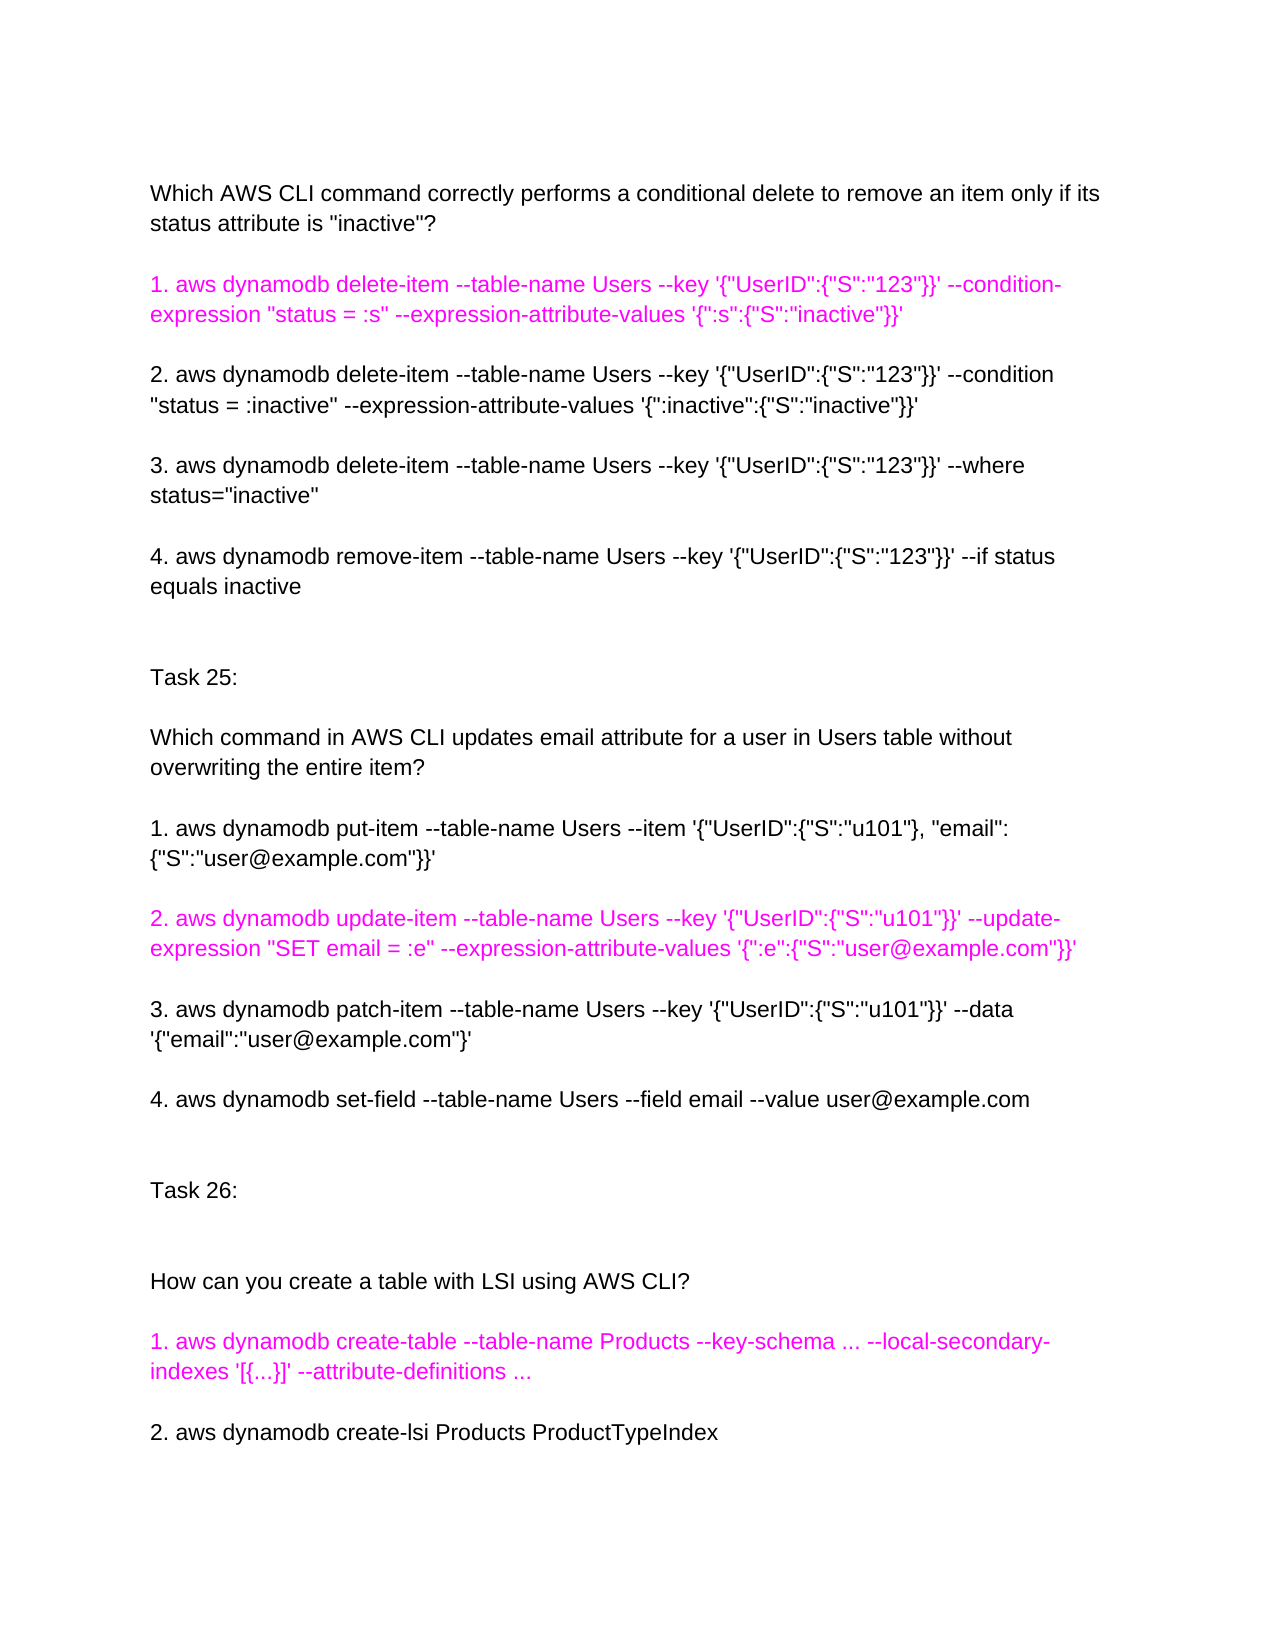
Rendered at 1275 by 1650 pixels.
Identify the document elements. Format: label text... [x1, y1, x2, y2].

text 2. aws dynamodb delete-item --table-name Users --key '{"UserID":{"S":"123"}}' --condition "status = :inactive" --expression-attribute-values '{":inactive":{"S":"inactive"}}' [150, 361, 1125, 418]
text 1. aws dynamodb create-table --table-name Products --key-schema ... --local-secondary-indexes '[{...}]' --attribute-definitions ... [150, 1328, 1125, 1385]
text 1. aws dynamodb put-item --table-name Users --item '{"UserID":{"S":"u101"}, "email":{"S":"user@example.com"}}' [150, 814, 1125, 871]
text Which AWS CLI command correctly performs a conditional delete to remove an item only if its status attribute is "inactive"? [150, 180, 1125, 237]
text Which command in AWS CLI updates email attribute for a user in Users table without overwriting the entire item? [150, 724, 1125, 781]
text 2. aws dynamodb create-lsi Products ProductTypeIndex [150, 1419, 1125, 1445]
text 4. aws dynamodb remove-item --table-name Users --key '{"UserID":{"S":"123"}}' --if status equals inactive [150, 543, 1125, 599]
text 2. aws dynamodb update-item --table-name Users --key '{"UserID":{"S":"u101"}}' --update-expression "SET email = :e" --expression-attribute-values '{":e":{"S":"user@example.com"}}' [150, 905, 1125, 962]
text Task 25: [150, 663, 1125, 690]
text How can you create a table with LSI using AWS CLI? [150, 1268, 1125, 1294]
text 3. aws dynamodb delete-item --table-name Users --key '{"UserID":{"S":"123"}}' --where status="inactive" [150, 452, 1125, 509]
text 4. aws dynamodb set-field --table-name Users --field email --value user@example.com [150, 1086, 1125, 1113]
text Task 26: [150, 1177, 1125, 1203]
text 3. aws dynamodb patch-item --table-name Users --key '{"UserID":{"S":"u101"}}' --data '{"email":"user@example.com"}' [150, 996, 1125, 1052]
text 1. aws dynamodb delete-item --table-name Users --key '{"UserID":{"S":"123"}}' --condition-expression "status = :s" --expression-attribute-values '{":s":{"S":"inactive"}}' [150, 271, 1125, 327]
